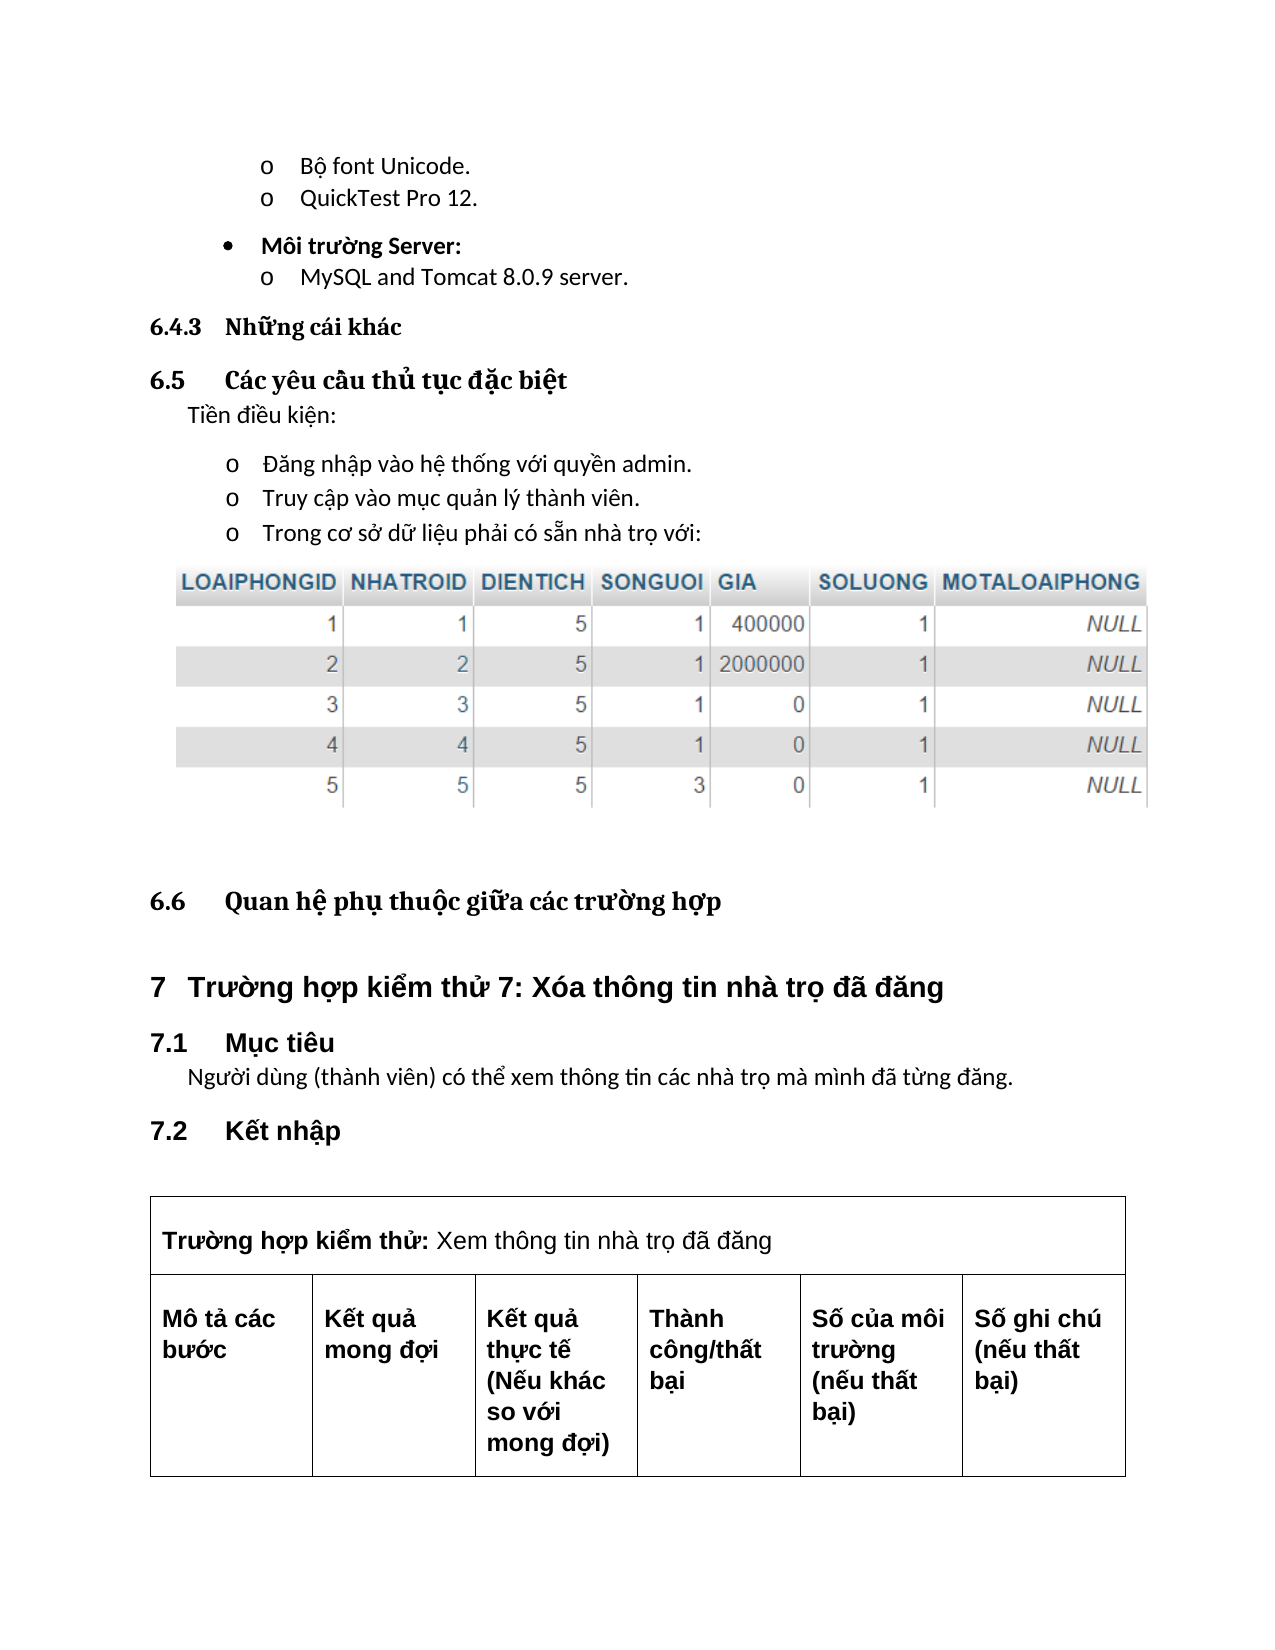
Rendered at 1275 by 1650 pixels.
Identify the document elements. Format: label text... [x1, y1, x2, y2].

table_header Trường hợp kiểm thử: Xem thông tin nhà trọ đã đăng [151, 1197, 1125, 1274]
table_cell Thành công/thất bại [638, 1275, 800, 1476]
subtitle Quan hệ phụ thuộc giữa các trường hợp [150, 886, 1125, 918]
table_cell Kết quả thực tế (Nếu khác so với mong đợi) [476, 1275, 637, 1476]
list QuickTest Pro 12. [223, 182, 1125, 213]
table_cell Kết quả mong đợi [313, 1275, 475, 1476]
list Trong cơ sở dữ liệu phải có sẵn nhà trọ với: [225, 517, 1125, 549]
list Bộ font Unicode. [223, 150, 1125, 182]
subtitle Trường hợp kiểm thử 7: Xóa thông tin nhà trọ đã đăng [150, 970, 1125, 1003]
table_cell Mô tả các bước [151, 1275, 312, 1476]
table_cell Số ghi chú (nếu thất bại) [963, 1275, 1125, 1476]
text Tiền điều kiện: [187, 399, 1125, 429]
table_cell Số của môi trường (nếu thất bại) [801, 1275, 962, 1476]
list MySQL and Tomcat 8.0.9 server. [223, 261, 1125, 292]
list Người dùng (thành viên) có thể xem thông tin các nhà trọ mà mình đã từng đăng. [187, 1061, 1125, 1091]
subtitle Mục tiêu [150, 1027, 1125, 1058]
list Môi trường Server: [223, 230, 1125, 261]
subtitle Những cái khác [150, 313, 1125, 342]
list Đăng nhập vào hệ thống với quyền admin. [225, 448, 1125, 480]
list Truy cập vào mục quản lý thành viên. [225, 483, 1125, 514]
subtitle Các yêu cầu thủ tục đặc biệt [150, 365, 1125, 396]
picture [176, 551, 1152, 828]
subtitle Kết nhập [150, 1114, 1125, 1146]
